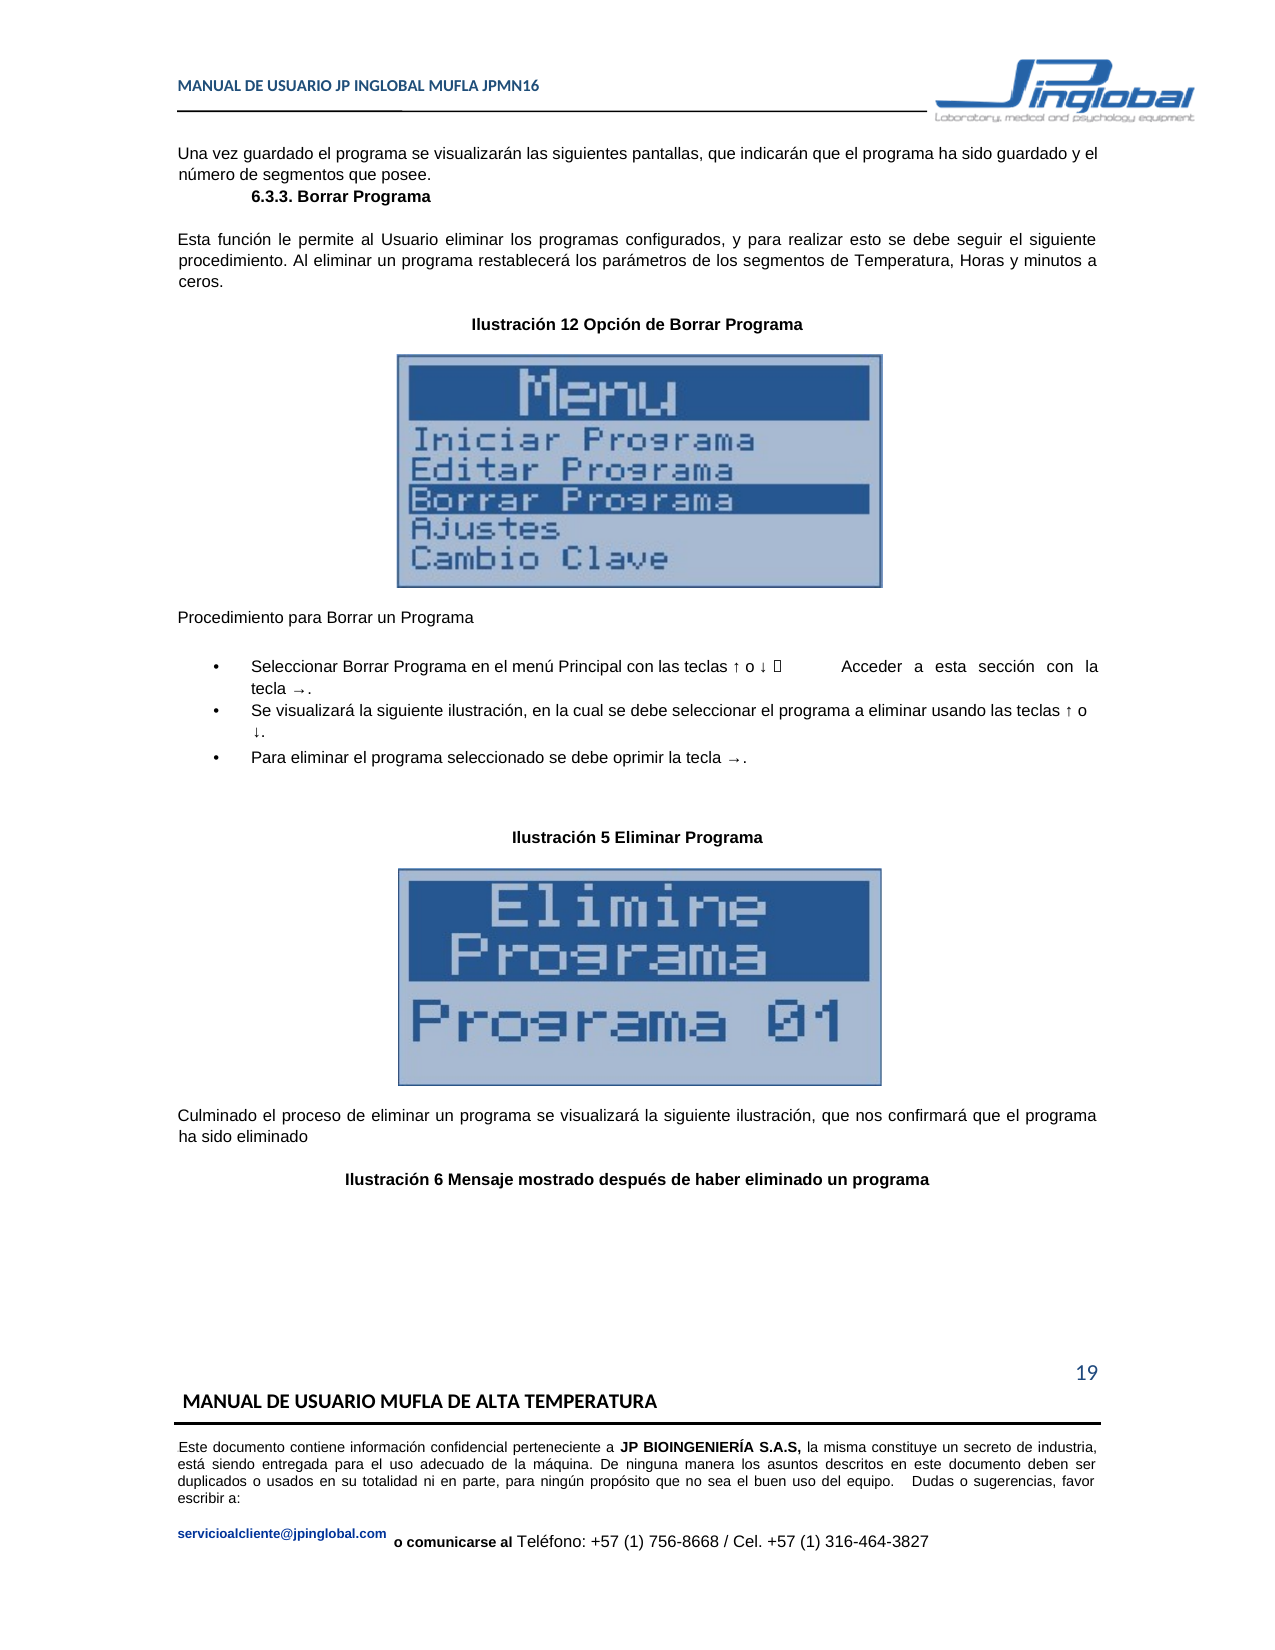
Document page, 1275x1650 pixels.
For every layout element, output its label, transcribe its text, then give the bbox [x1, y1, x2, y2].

text Culminado el proceso de eliminar un programa se visualizará la siguiente ilustración, que nos confirmará que el programa ha sido eliminado [177, 1105, 1098, 1146]
text 6.3.3. Borrar Programa [177, 187, 1132, 206]
picture [396, 354, 883, 588]
text Procedimiento para Borrar un Programa [177, 607, 1098, 627]
text Ilustración 12 Opción de Borrar Programa [292, 315, 982, 334]
list Seleccionar Borrar Programa en el menú Principal con las teclas ↑ o ↓  Acceder a esta sección con la tecla →. [213, 654, 1098, 698]
text Ilustración 5 Eliminar Programa [292, 828, 982, 847]
text Esta función le permite al Usuario eliminar los programas configurados, y para realizar esto se debe seguir el siguiente procedimiento. Al eliminar un programa restablecerá los parámetros de los segmentos de Temperatura, Horas y minutos a ceros. [177, 230, 1098, 291]
list Se visualizará la siguiente ilustración, en la cual se debe seleccionar el programa a eliminar usando las teclas ↑ o [213, 701, 1098, 720]
picture [919, 49, 1212, 132]
list Para eliminar el programa seleccionado se debe oprimir la tecla →. [213, 748, 1098, 767]
picture [398, 868, 882, 1086]
text Ilustración 6 Mensaje mostrado después de haber eliminado un programa [292, 1169, 982, 1188]
text Una vez guardado el programa se visualizarán las siguientes pantallas, que indicarán que el programa ha sido guardado y el número de segmentos que posee. [177, 144, 1098, 184]
text ↓. [252, 722, 1098, 741]
